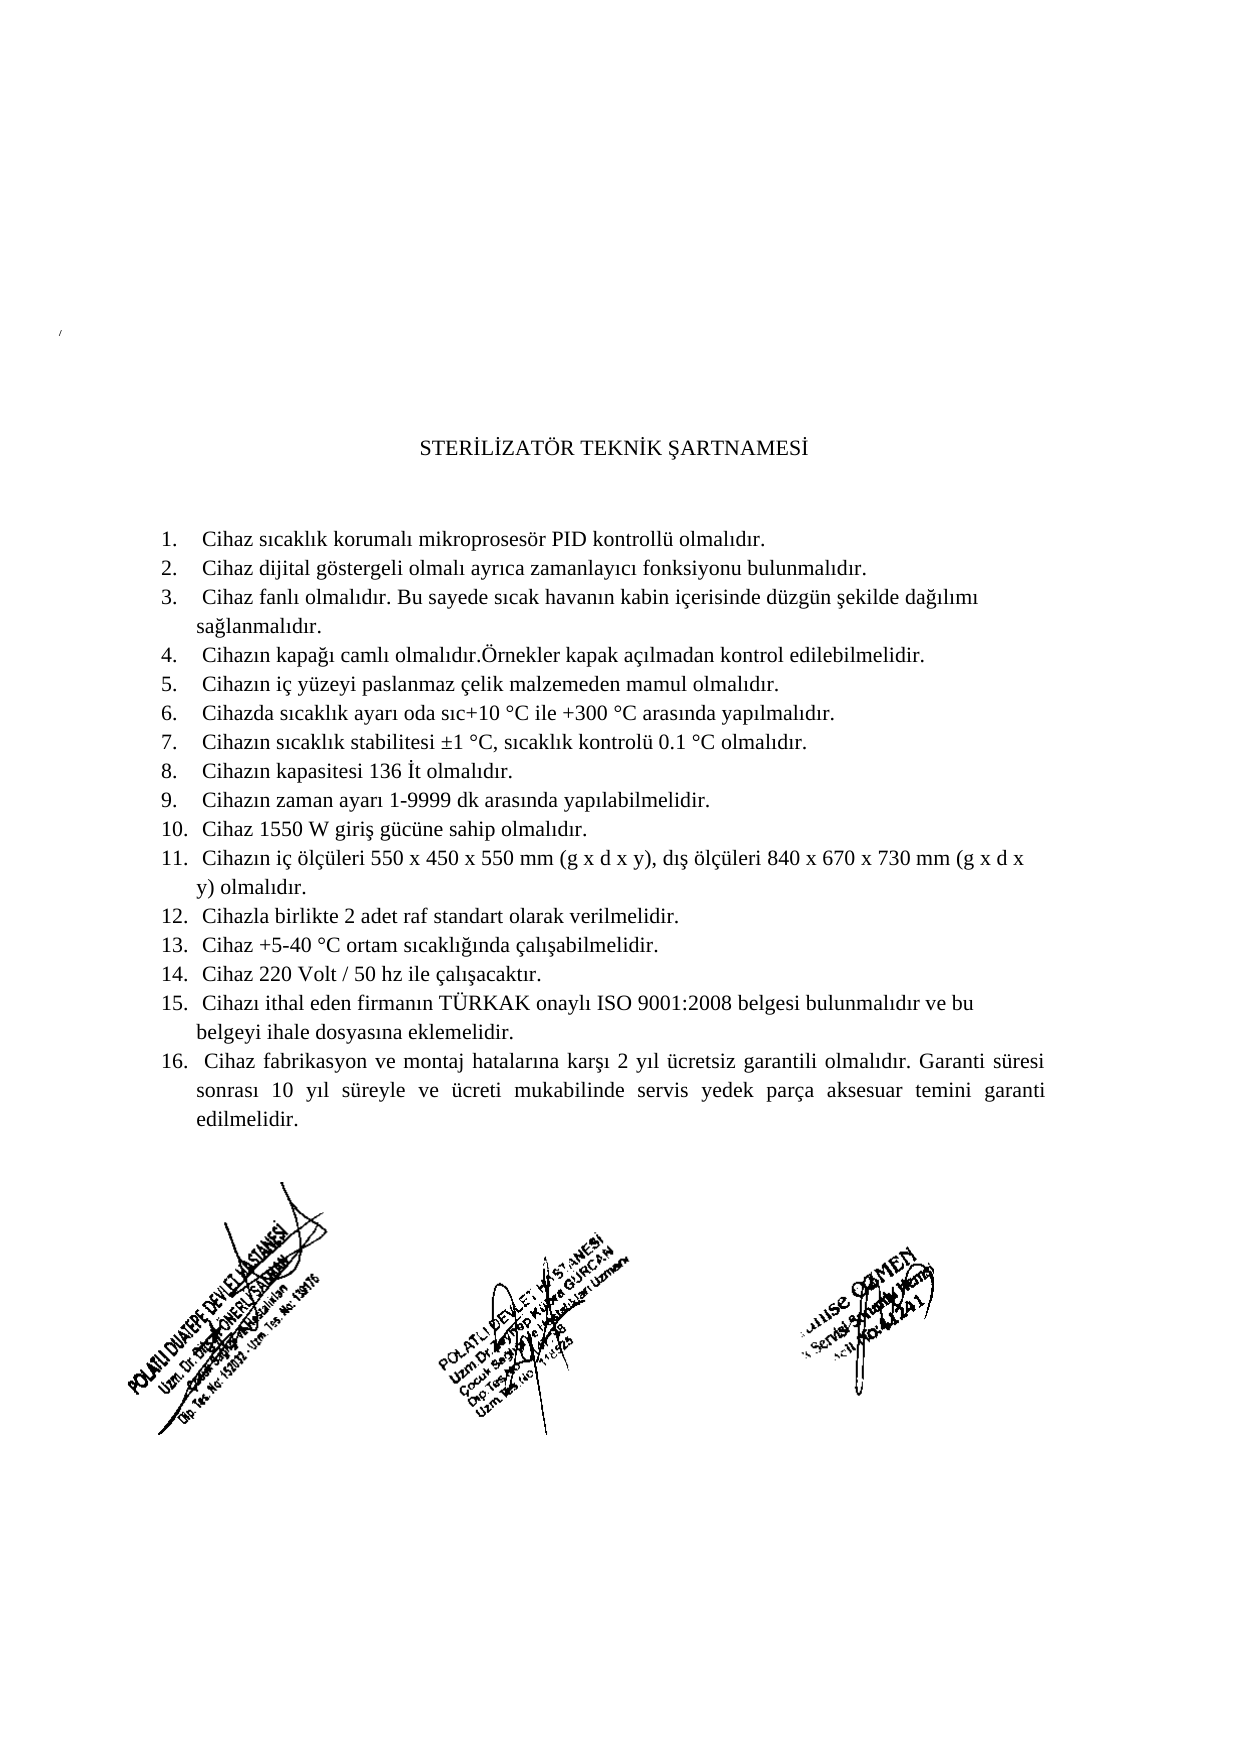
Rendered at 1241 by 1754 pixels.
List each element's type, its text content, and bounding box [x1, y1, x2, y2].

list Cihaz fanlı olmalıdır. Bu sayede sıcak havanın kabin içerisinde düzgün şekilde dağılımı sağlanmalıdır. [161, 582, 980, 639]
list Cihaz 220 Volt / 50 hz ile çalışacaktır. [161, 958, 1074, 987]
list Cihazın kapasitesi 136 İt olmalıdır. [161, 755, 1074, 784]
list Cihazın zaman ayarı 1-9999 dk arasında yapılabilmelidir. [161, 784, 1074, 813]
list Cihaz fabrikasyon ve montaj hatalarına karşı 2 yıl ücretsiz garantili olmalıdır. Garanti süresi sonrası 10 yıl süreyle ve ücreti mukabilinde servis yedek parça aksesuar temini garanti edilmelidir. [161, 1045, 1047, 1132]
list Cihazın sıcaklık stabilitesi ±1 °C, sıcaklık kontrolü 0.1 °C olmalıdır. [161, 726, 1074, 755]
list Cihazla birlikte 2 adet raf standart olarak verilmelidir. [161, 900, 1074, 929]
list Cihazı ithal eden firmanın TÜRKAK onaylı ISO 9001:2008 belgesi bulunmalıdır ve bu belgeyi ihale dosyasına eklemelidir. [161, 987, 1034, 1045]
list Cihaz 1550 W giriş gücüne sahip olmalıdır. [161, 813, 1074, 842]
list Cihazda sıcaklık ayarı oda sıc+10 °C ile +300 °C arasında yapılmalıdır. [161, 697, 1074, 726]
list Cihazın iç ölçüleri 550 x 450 x 550 mm (g x d x y), dış ölçüleri 840 x 670 x 730 mm (g x d x y) olmalıdır. [161, 842, 1034, 900]
list Cihazın iç yüzeyi paslanmaz çelik malzemeden mamul olmalıdır. [161, 668, 1074, 697]
list Cihaz +5-40 °C ortam sıcaklığında çalışabilmelidir. [161, 929, 1074, 958]
list Cihaz sıcaklık korumalı mikroprosesör PID kontrollü olmalıdır. [161, 524, 1074, 553]
list Cihazın kapağı camlı olmalıdır.Örnekler kapak açılmadan kontrol edilebilmelidir. [161, 639, 1074, 668]
picture [127, 1182, 934, 1435]
text STERİLİZATÖR TEKNİK ŞARTNAMESİ [154, 438, 1074, 460]
list Cihaz dijital göstergeli olmalı ayrıca zamanlayıcı fonksiyonu bulunmalıdır. [161, 553, 1074, 582]
